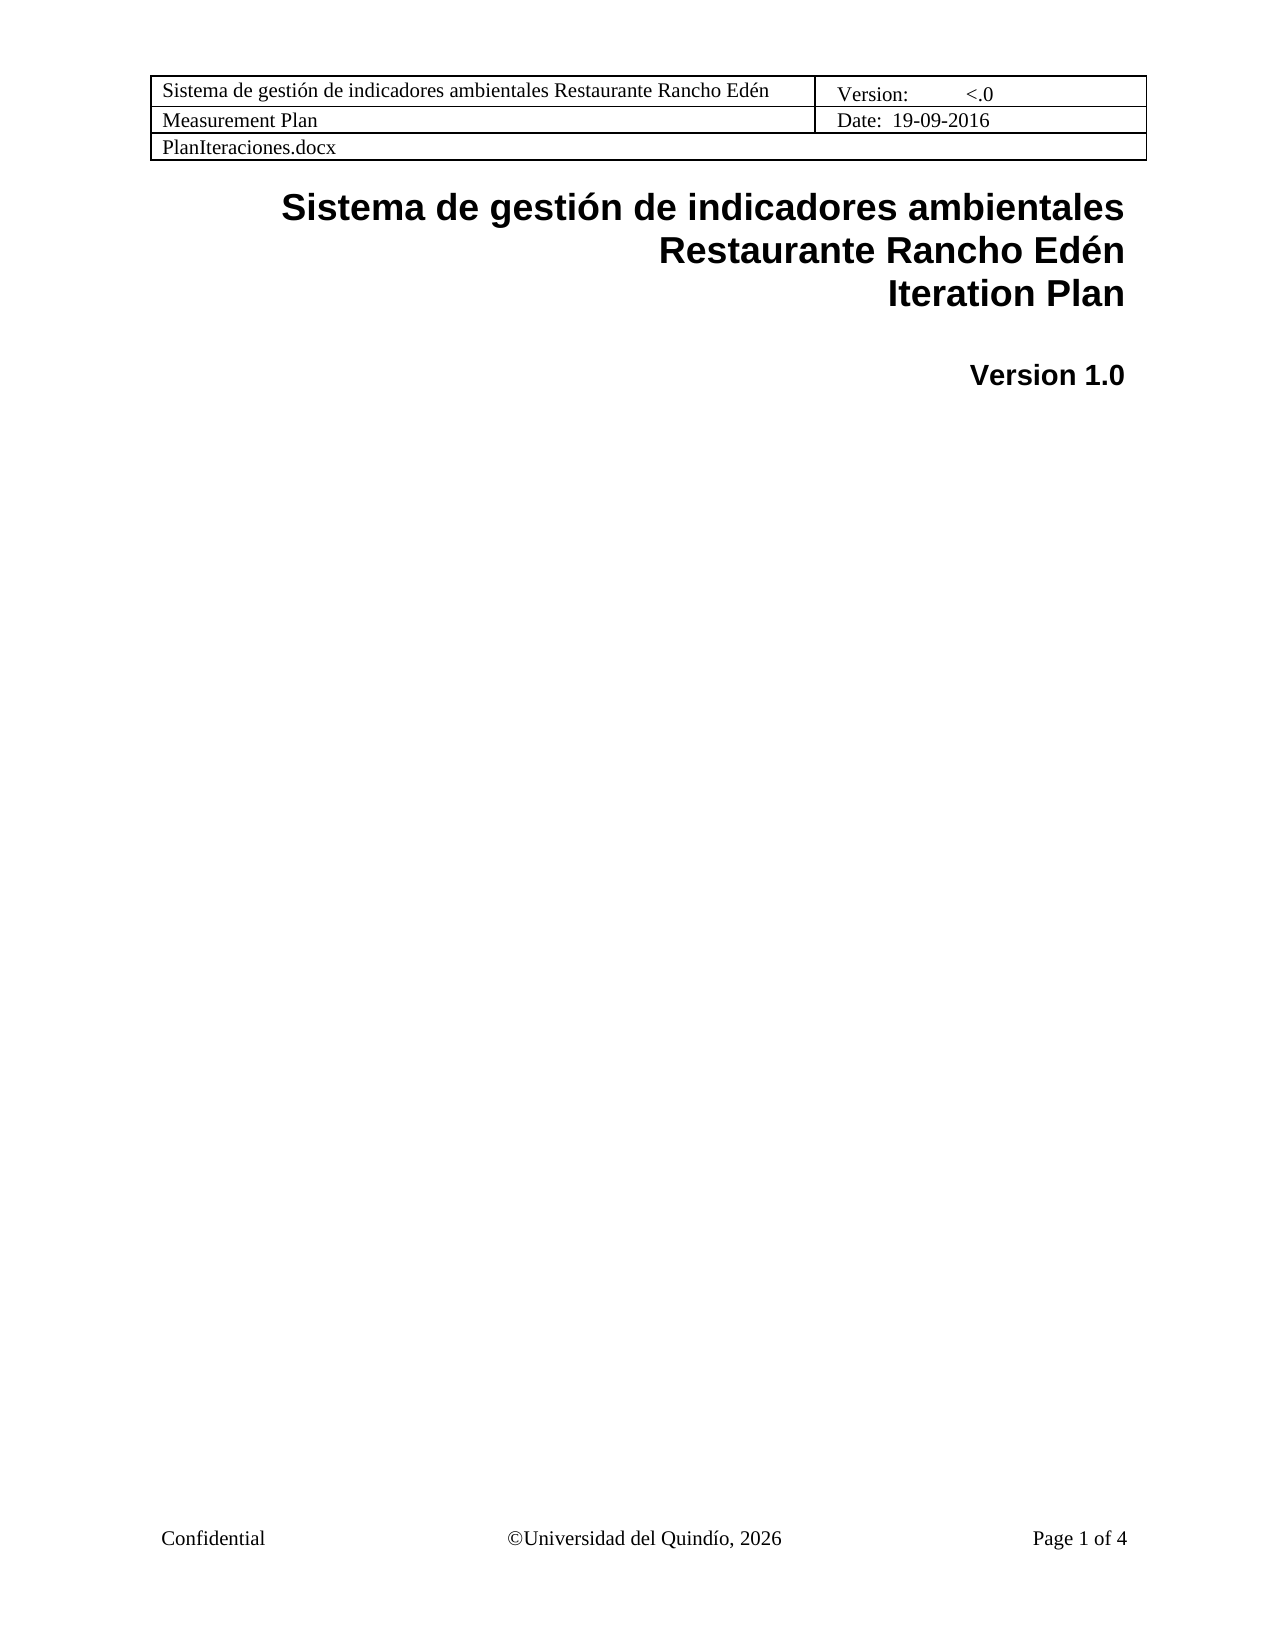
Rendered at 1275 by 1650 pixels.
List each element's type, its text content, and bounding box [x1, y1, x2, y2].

title Sistema de gestión de indicadores ambientales Restaurante Rancho Edén [150, 185, 1125, 272]
title Version 1.0 [150, 358, 1125, 391]
title Iteration Plan [150, 272, 1125, 315]
